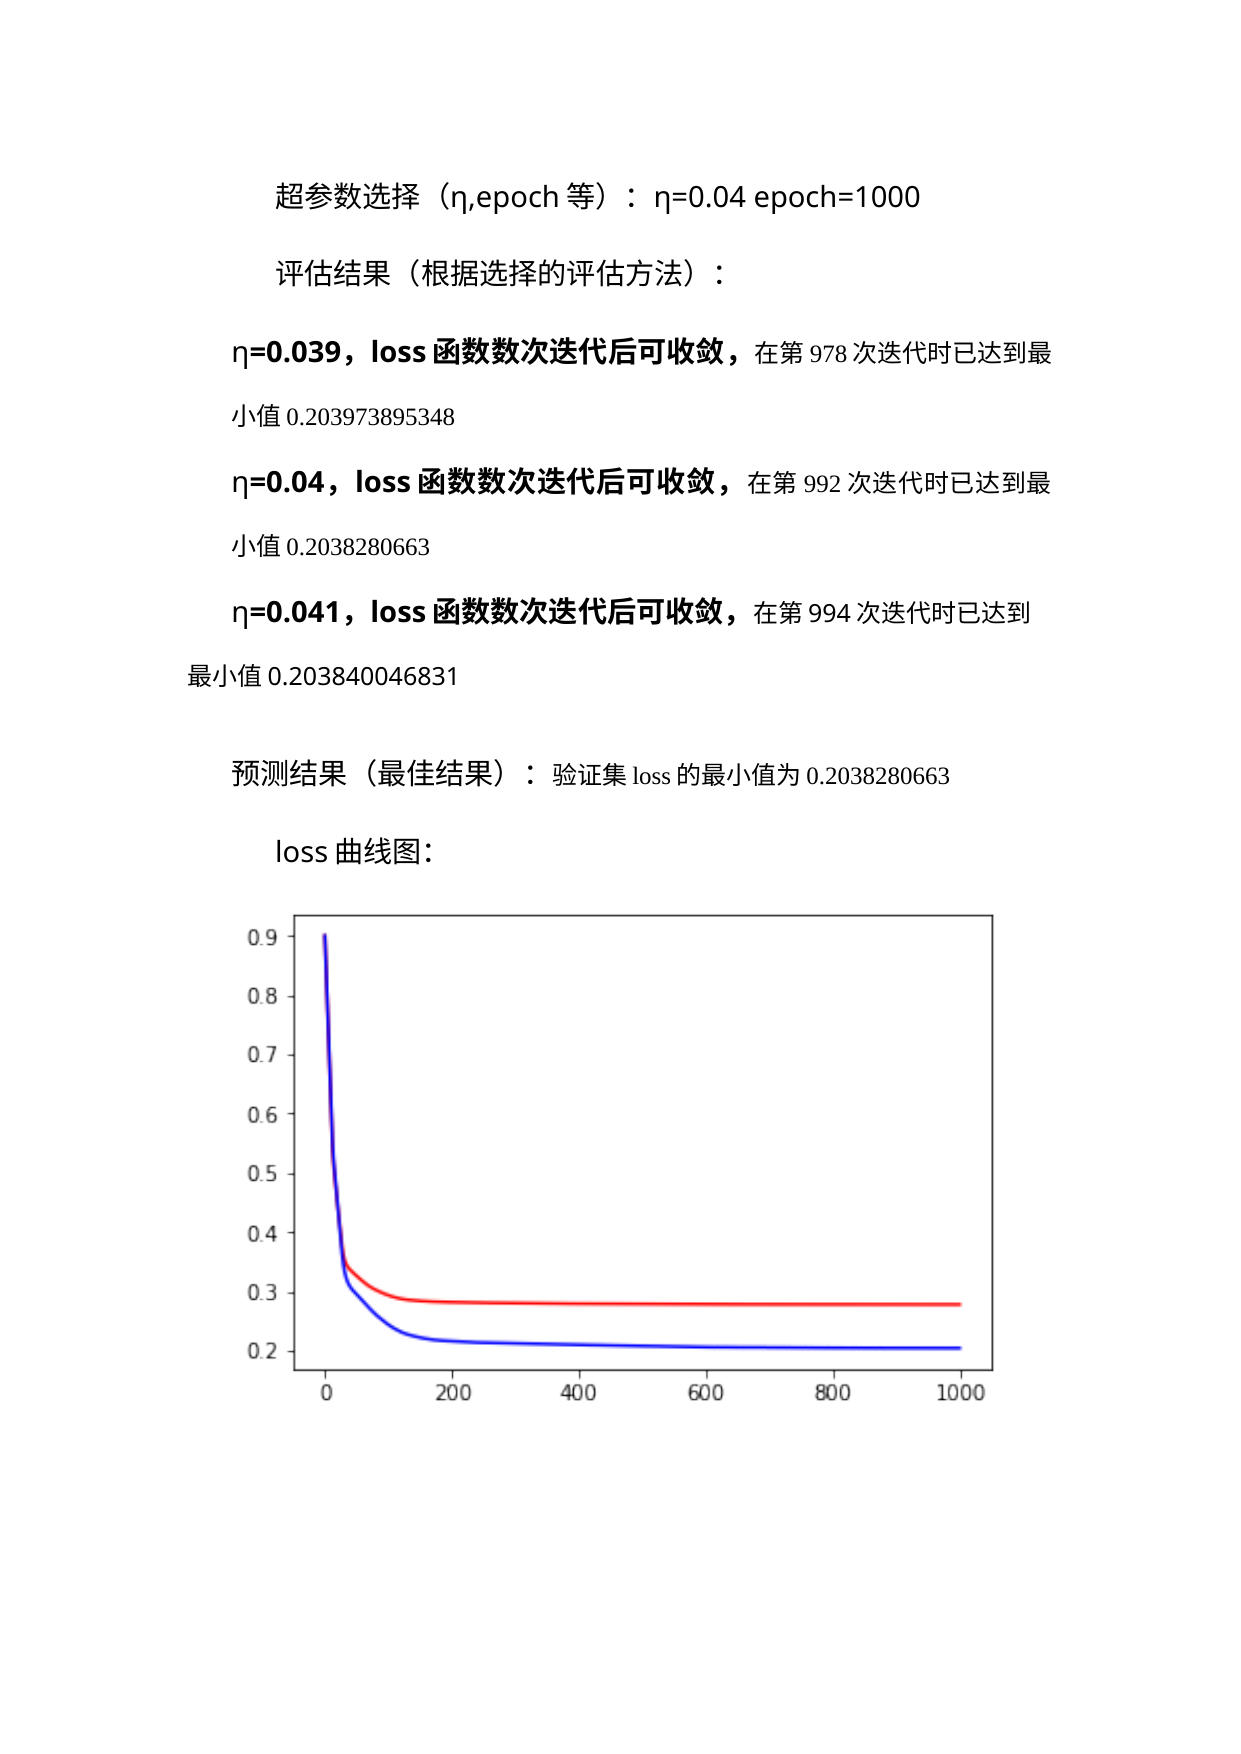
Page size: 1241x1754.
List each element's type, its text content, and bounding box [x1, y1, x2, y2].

text η=0.041，loss函数数次迭代后可收敛，在第994次迭代时已达到最小值0.203840046831 [187, 577, 1053, 707]
subtitle 超参数选择（η,epoch等）：η=0.04 epoch=1000 [231, 162, 1053, 227]
subtitle 评估结果（根据选择的评估方法）： [231, 239, 1053, 304]
picture [231, 894, 1013, 1420]
text 预测结果（最佳结果）：验证集loss的最小值为0.2038280663 [231, 739, 1053, 804]
text η=0.039，loss函数数次迭代后可收敛，在第978次迭代时已达到最小值0.203973895348 [231, 317, 1053, 447]
text η=0.04，loss函数数次迭代后可收敛，在第992次迭代时已达到最小值0.2038280663 [231, 447, 1053, 577]
subtitle loss曲线图： [231, 817, 1053, 882]
